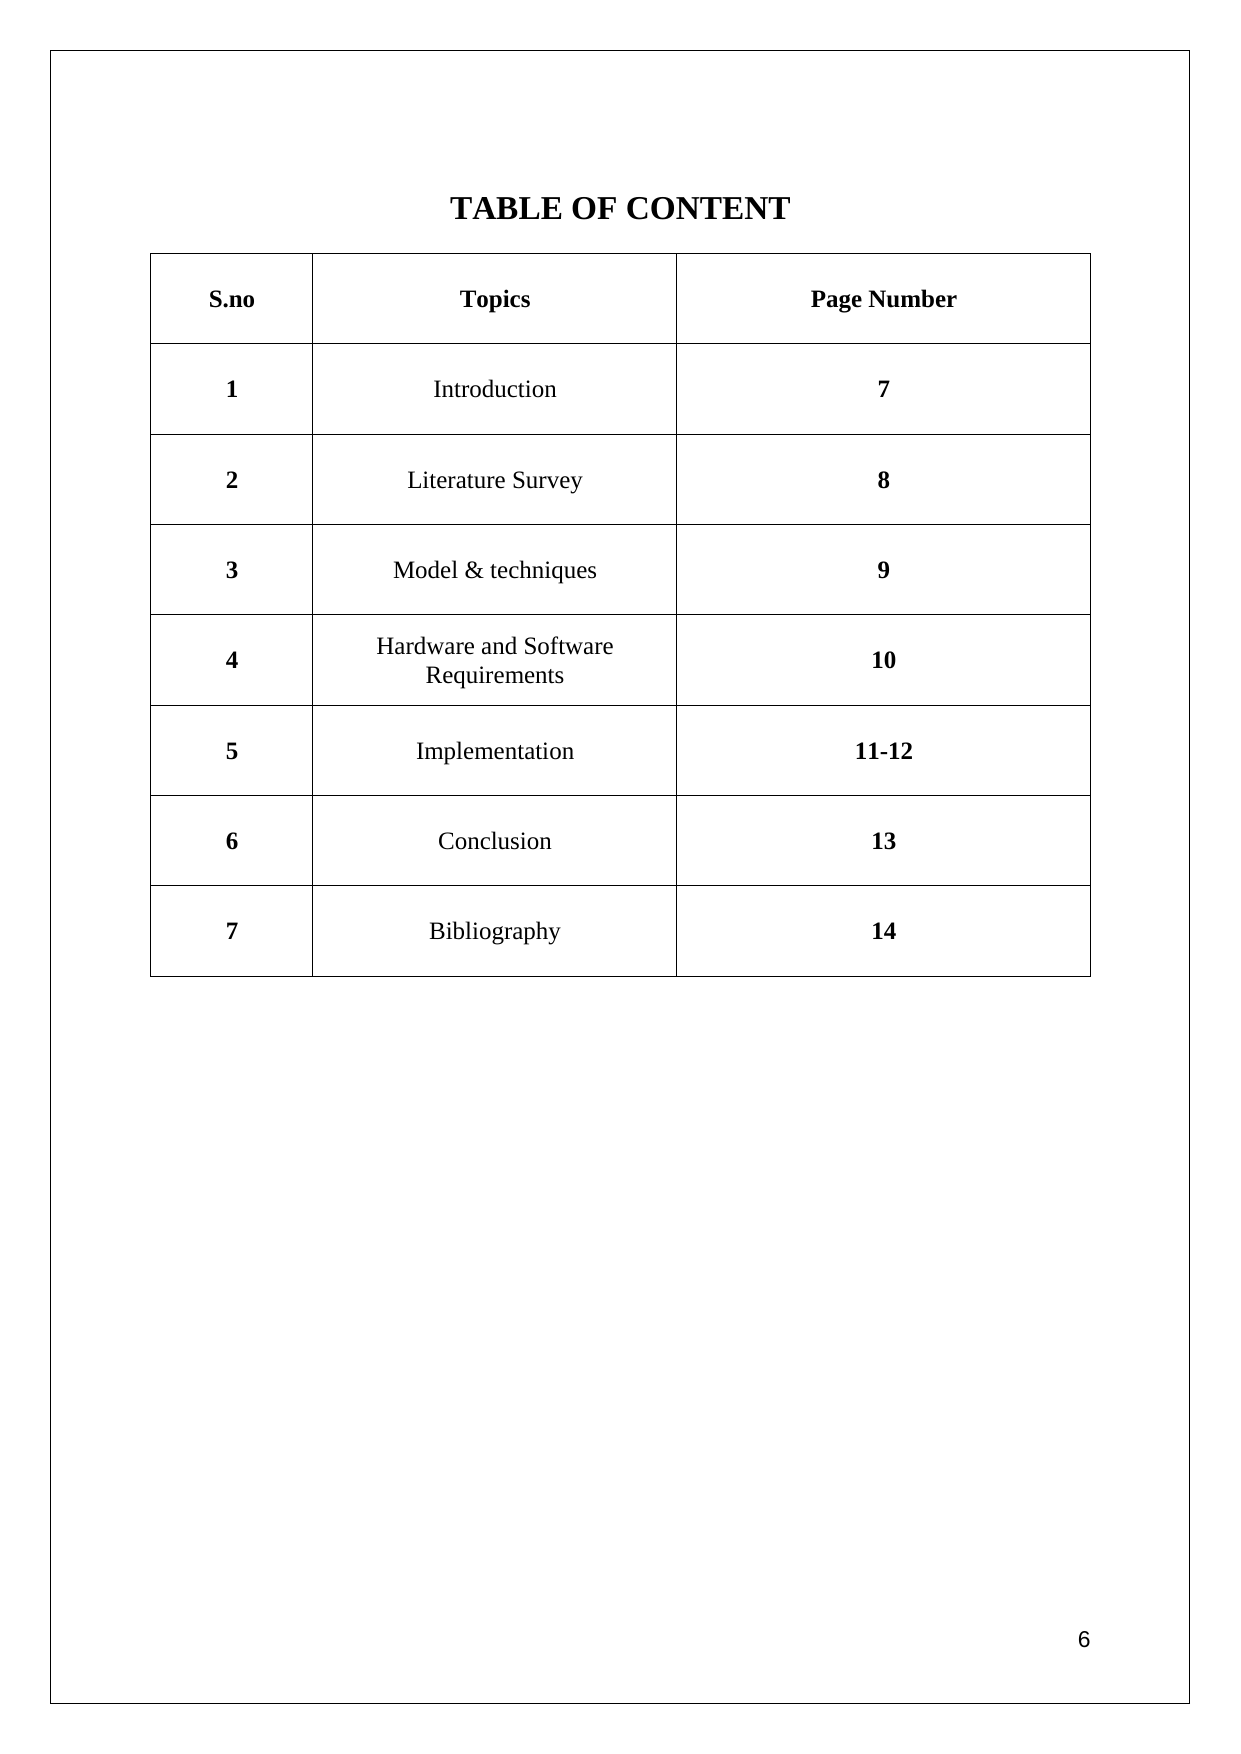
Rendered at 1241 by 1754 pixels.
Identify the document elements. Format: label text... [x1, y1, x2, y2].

table_cell Bibliography [313, 886, 676, 976]
table_cell Literature Survey [313, 435, 676, 524]
table_header Topics [313, 254, 676, 343]
table_cell 11-12 [677, 706, 1090, 795]
table_cell 3 [151, 525, 312, 614]
table_cell 14 [677, 886, 1090, 976]
table_cell Hardware and Software Requirements [313, 615, 676, 704]
table_cell Conclusion [313, 796, 676, 885]
table_cell 6 [151, 796, 312, 885]
text TABLE OF CONTENT [150, 188, 1090, 227]
table_cell 13 [677, 796, 1090, 885]
table_cell 8 [677, 435, 1090, 524]
table_cell 2 [151, 435, 312, 524]
table_header Page Number [677, 254, 1090, 343]
table_cell 5 [151, 706, 312, 795]
table_cell 4 [151, 615, 312, 704]
table_cell Implementation [313, 706, 676, 795]
table_cell Model & techniques [313, 525, 676, 614]
table_cell Introduction [313, 344, 676, 434]
table_cell 10 [677, 615, 1090, 704]
table_cell 7 [151, 886, 312, 976]
table_cell 1 [151, 344, 312, 434]
table_cell 9 [677, 525, 1090, 614]
table_cell 7 [677, 344, 1090, 434]
table_header S.no [151, 254, 312, 343]
